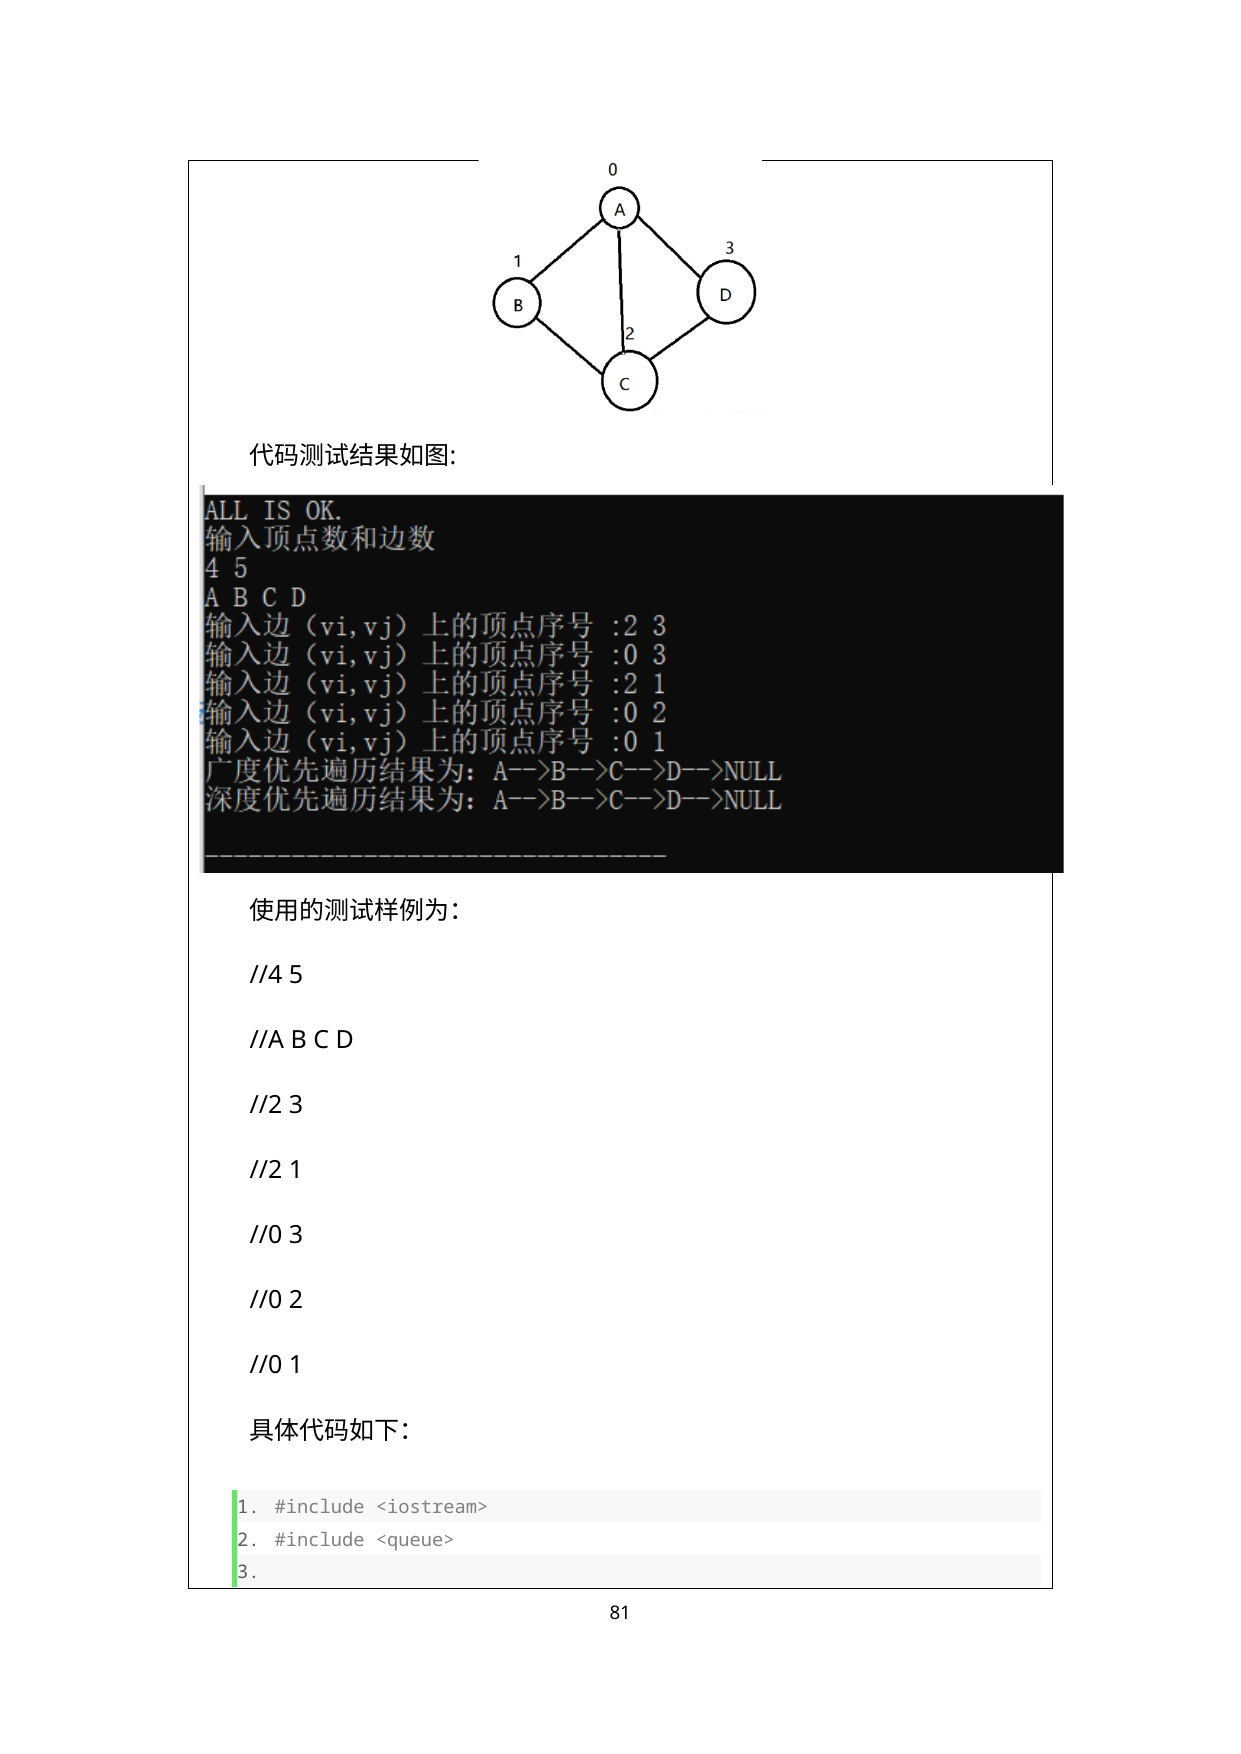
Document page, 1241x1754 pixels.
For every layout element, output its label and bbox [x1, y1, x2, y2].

picture [199, 485, 1064, 873]
picture [478, 160, 762, 413]
table_cell [189, 161, 1052, 1587]
